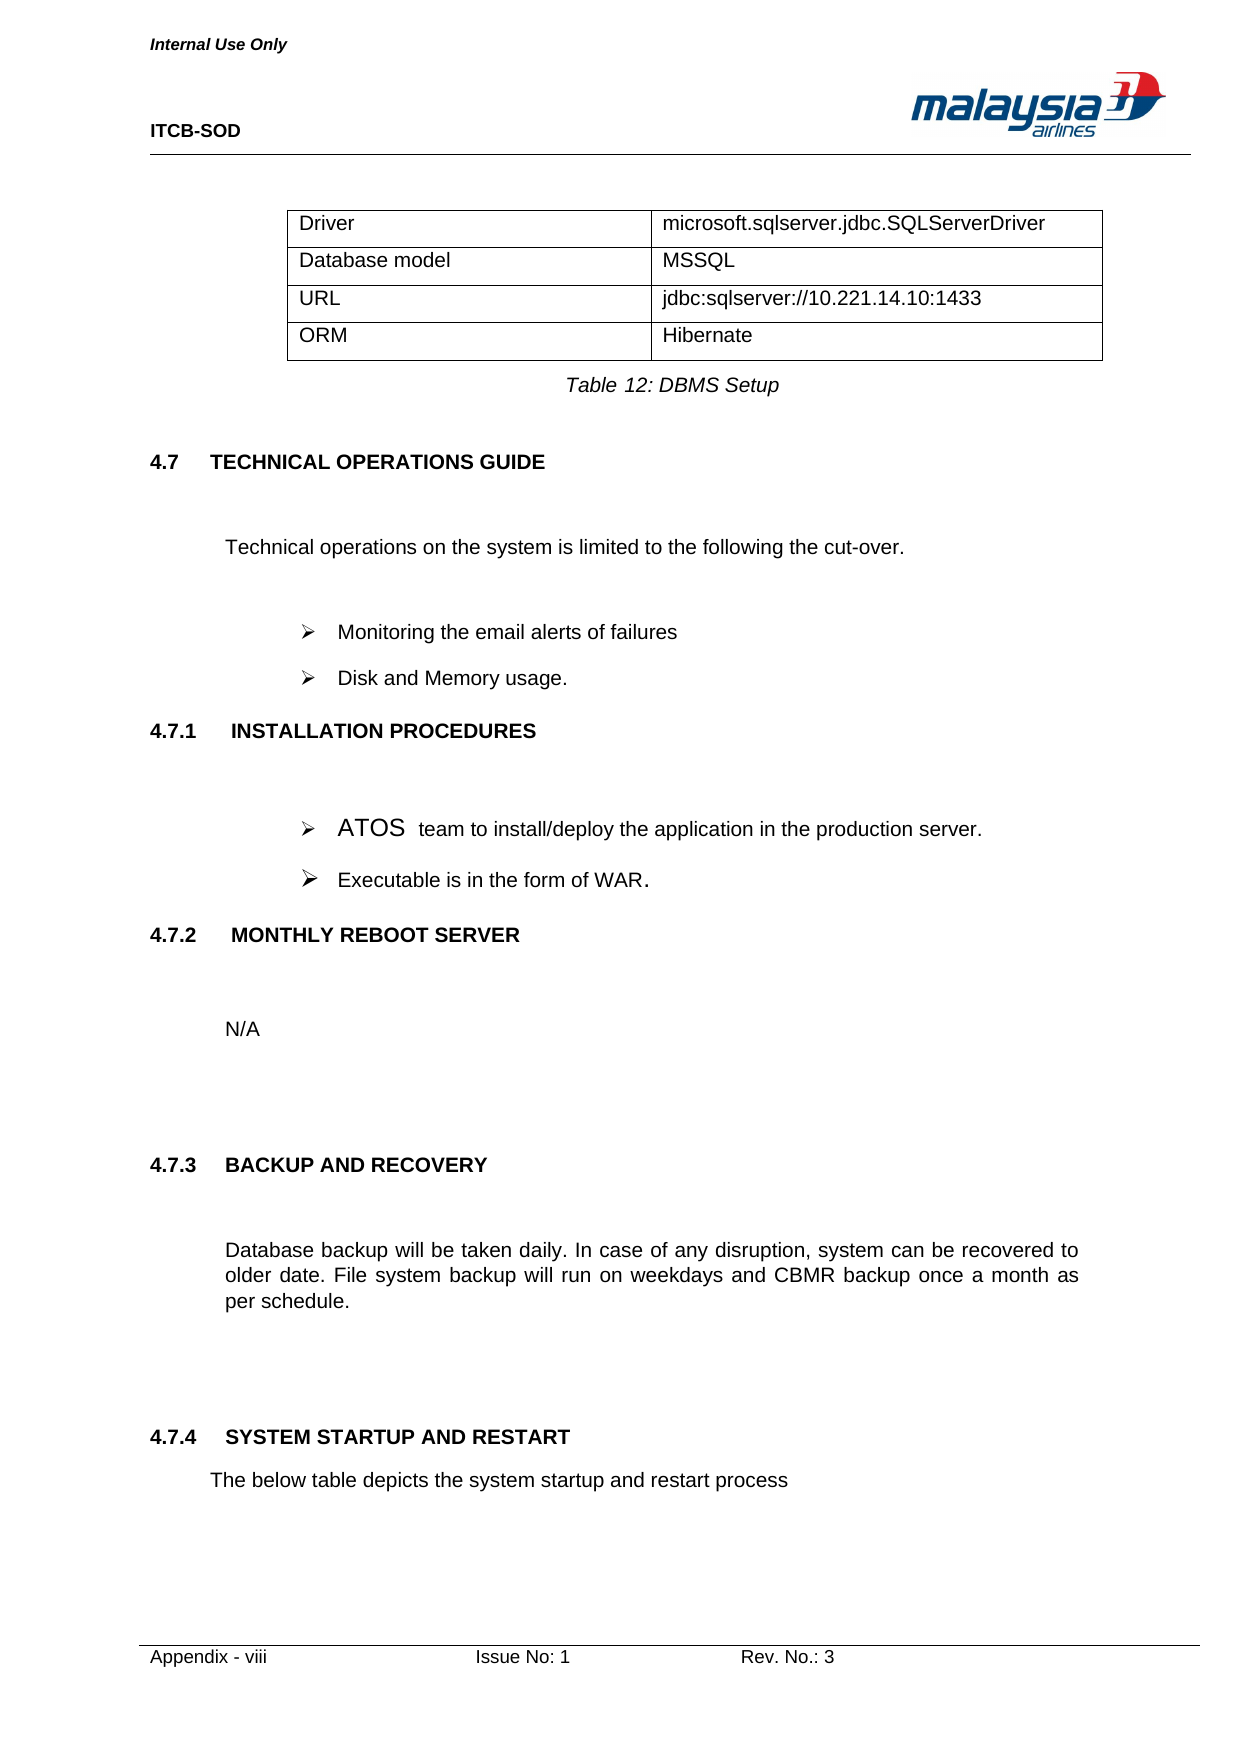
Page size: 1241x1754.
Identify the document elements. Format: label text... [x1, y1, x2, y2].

list Monitoring the email alerts of failures [300, 620, 1090, 644]
text Table 12: DBMS Setup [150, 373, 1090, 397]
text Database backup will be taken daily. In case of any disruption, system can be recovered to older date. File system backup will run on weekdays and CBMR backup once a month as per schedule. [225, 1237, 1080, 1313]
table_cell MSSQL [652, 248, 1102, 284]
table_cell microsoft.sqlserver.jdbc.SQLServerDriver [652, 211, 1102, 247]
table_cell URL [288, 286, 651, 322]
table_cell jdbc:sqlserver://10.221.14.10:1433 [652, 286, 1102, 322]
subtitle 4.7 TECHNICAL OPERATIONS GUIDE [150, 450, 1030, 474]
text Technical operations on the system is limited to the following the cut-over. [225, 535, 1030, 559]
list Disk and Memory usage. [300, 665, 1090, 689]
picture [911, 72, 1166, 137]
subtitle 4.7.4 System Startup and Restart [150, 1425, 1090, 1449]
subtitle 4.7.2 Monthly Reboot Server [150, 923, 1090, 947]
list Executable is in the form of WAR. [300, 864, 1090, 892]
subtitle 4.7.1 Installation Procedures [150, 719, 1090, 743]
table_cell ORM [288, 323, 651, 359]
table_cell Driver [288, 211, 651, 247]
subtitle 4.7.3 Backup and Recovery [150, 1152, 1090, 1176]
list ATOS team to install/deploy the application in the production server. [300, 812, 1090, 841]
table_cell Database model [288, 248, 651, 284]
table_cell Hibernate [652, 323, 1102, 359]
text N/A [225, 1017, 1030, 1041]
text The below table depicts the system startup and restart process [210, 1467, 1030, 1491]
